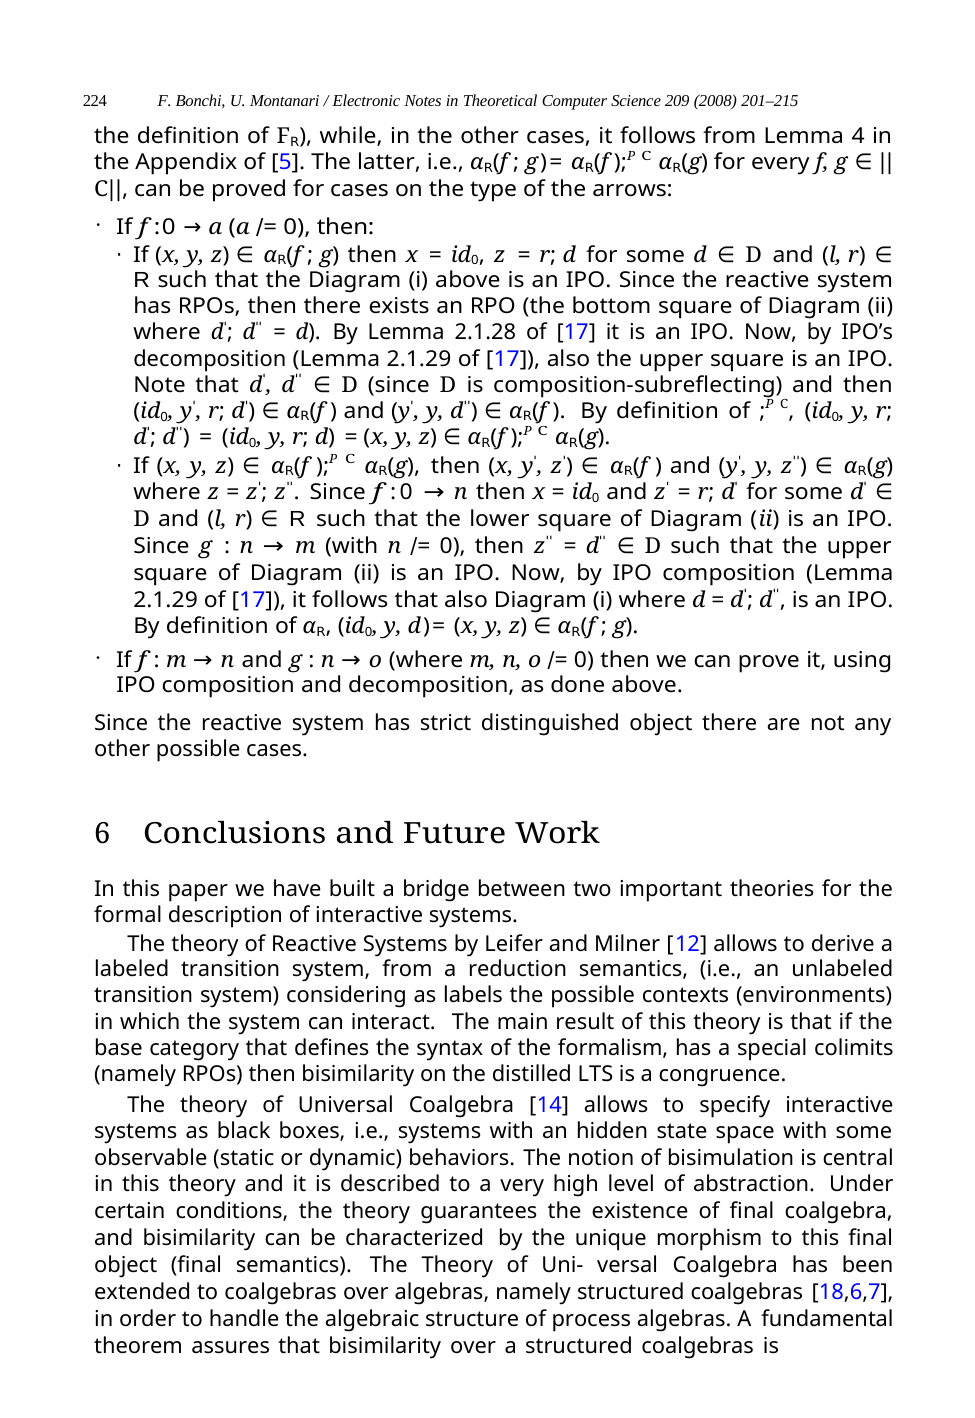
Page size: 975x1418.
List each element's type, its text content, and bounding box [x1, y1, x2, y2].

text In this paper we have built a bridge between two important theories for the formal description of interactive systems. [94, 876, 893, 928]
text The theory of Reactive Systems by Leifer and Milner [12] allows to derive a labeled transition system, from a reduction semantics, (i.e., an unlabeled transition system) considering as labels the possible contexts (environments) in which the system can interact. The main result of this theory is that if the base category that defines the syntax of the formalism, has a special colimits (namely RPOs) then bisimilarity on the distilled LTS is a congruence. [94, 931, 893, 1088]
list If f :0 → a (a /= 0), then: [95, 211, 904, 240]
text The theory of Universal Coalgebra [14] allows to specify interactive systems as black boxes, i.e., systems with an hidden state space with some observable (static or dynamic) behaviors. The notion of bisimulation is central in this theory and it is described to a very high level of abstraction. Under certain conditions, the theory guarantees the existence of final coalgebra, and bisimilarity can be characterized by the unique morphism to this final object (final semantics). The Theory of Uni- versal Coalgebra has been extended to coalgebras over algebras, namely structured coalgebras [18,6,7], in order to handle the algebraic structure of process algebras. A fundamental theorem assures that bisimilarity over a structured coalgebras is [94, 1091, 893, 1359]
list If (x, y, z) ∈ αR(f ; g) then x = id0, z = r; d for some d ∈ D and (l, r) ∈ R such that the Diagram (i) above is an IPO. Since the reactive system has RPOs, then there exists an RPO (the bottom square of Diagram (ii) where d'; d'' = d). By Lemma 2.1.28 of [17] it is an IPO. Now, by IPO’s decomposition (Lemma 2.1.29 of [17]), also the upper square is an IPO. Note that d', d'' ∈ D (since D is composition-subreflecting) and then (id0, y', r; d') ∈ αR(f ) and (y', y, d'') ∈ αR(f ). By definition of ;P C, (id0, y, r; d'; d'') = (id0, y, r; d) = (x, y, z) ∈ αR(f );P C αR(g). [116, 241, 893, 451]
text Since the reactive system has strict distinguished object there are not any other possible cases. [94, 710, 893, 762]
list If (x, y, z) ∈ αR(f );P C αR(g), then (x, y', z') ∈ αR(f ) and (y', y, z'') ∈ αR(g) where z = z'; z''. Since f :0 → n then x = id0 and z' = r; d' for some d' ∈ D and (l, r) ∈ R such that the lower square of Diagram (ii) is an IPO. Since g : n → m (with n /= 0), then z'' = d'' ∈ D such that the upper square of Diagram (ii) is an IPO. Now, by IPO composition (Lemma 2.1.29 of [17]), it follows that also Diagram (i) where d = d'; d'', is an IPO. By definition of αR, (id0, y, d)= (x, y, z) ∈ αR(f ; g). [116, 452, 893, 640]
list If f : m → n and g : n → o (where m, n, o /= 0) then we can prove it, using IPO composition and decomposition, as done above. [95, 647, 893, 699]
text the definition of FR), while, in the other cases, it follows from Lemma 4 in the Appendix of [5]. The latter, i.e., αR(f ; g)= αR(f );P C αR(g) for every f, g ∈ ||C||, can be proved for cases on the type of the arrows: [94, 122, 893, 203]
subtitle Conclusions and Future Work [94, 812, 904, 852]
